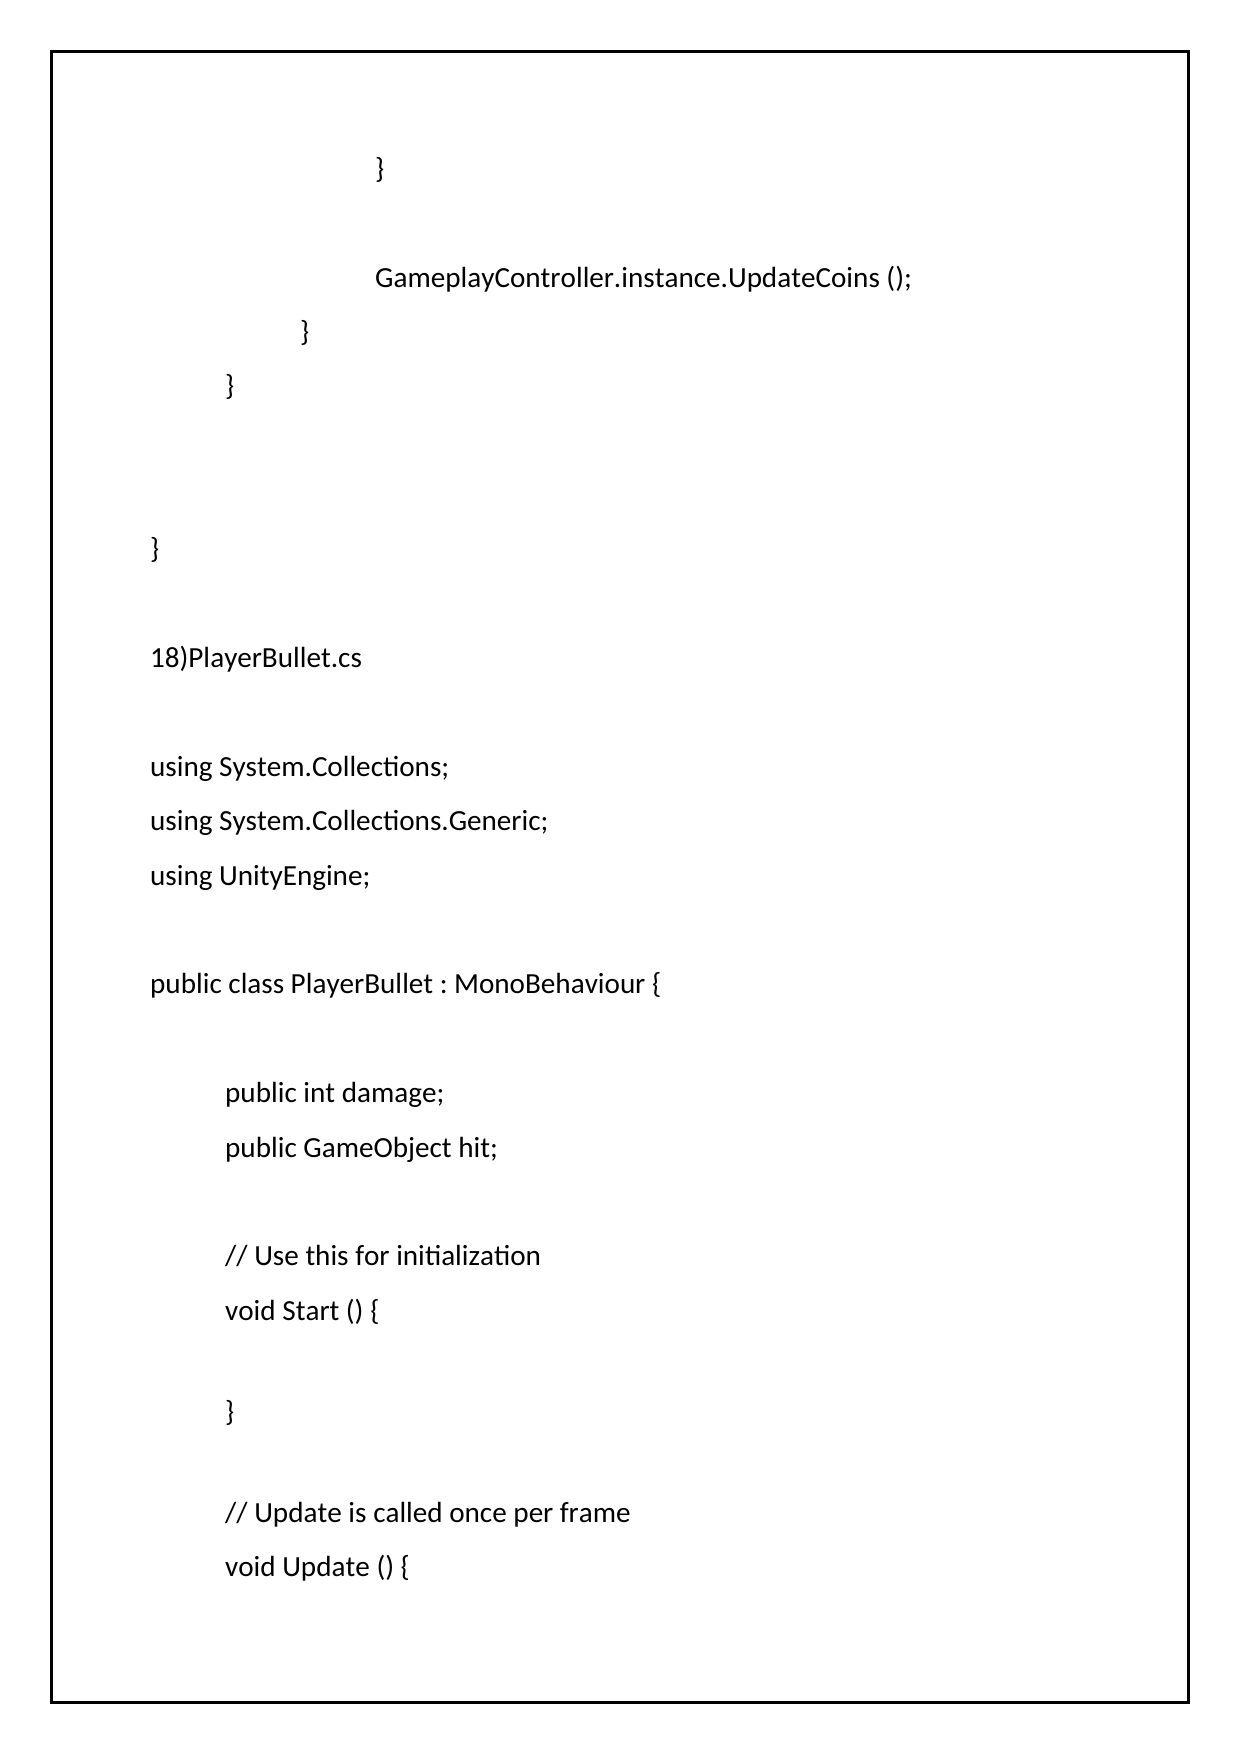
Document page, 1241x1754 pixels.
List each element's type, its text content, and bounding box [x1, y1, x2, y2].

text } [150, 1393, 1090, 1429]
text public GameObject hit; [150, 1129, 1090, 1164]
text using System.Collections; [150, 748, 1090, 784]
text void Start () { [150, 1292, 1090, 1327]
text using UnityEngine; [150, 857, 1090, 892]
text using System.Collections.Generic; [150, 802, 1090, 838]
text void Update () { [150, 1548, 1090, 1584]
text } [150, 150, 1090, 186]
text // Update is called once per frame [150, 1494, 1090, 1530]
text } [150, 531, 1090, 566]
text // Use this for initialization [150, 1237, 1090, 1273]
text } [150, 367, 1090, 403]
text GameplayController.instance.UpdateCoins (); [150, 259, 1090, 294]
text } [150, 313, 1090, 349]
text public class PlayerBullet : MonoBehaviour { [150, 966, 1090, 1001]
text public int damage; [150, 1074, 1090, 1110]
text 18)PlayerBullet.cs [150, 639, 1090, 675]
